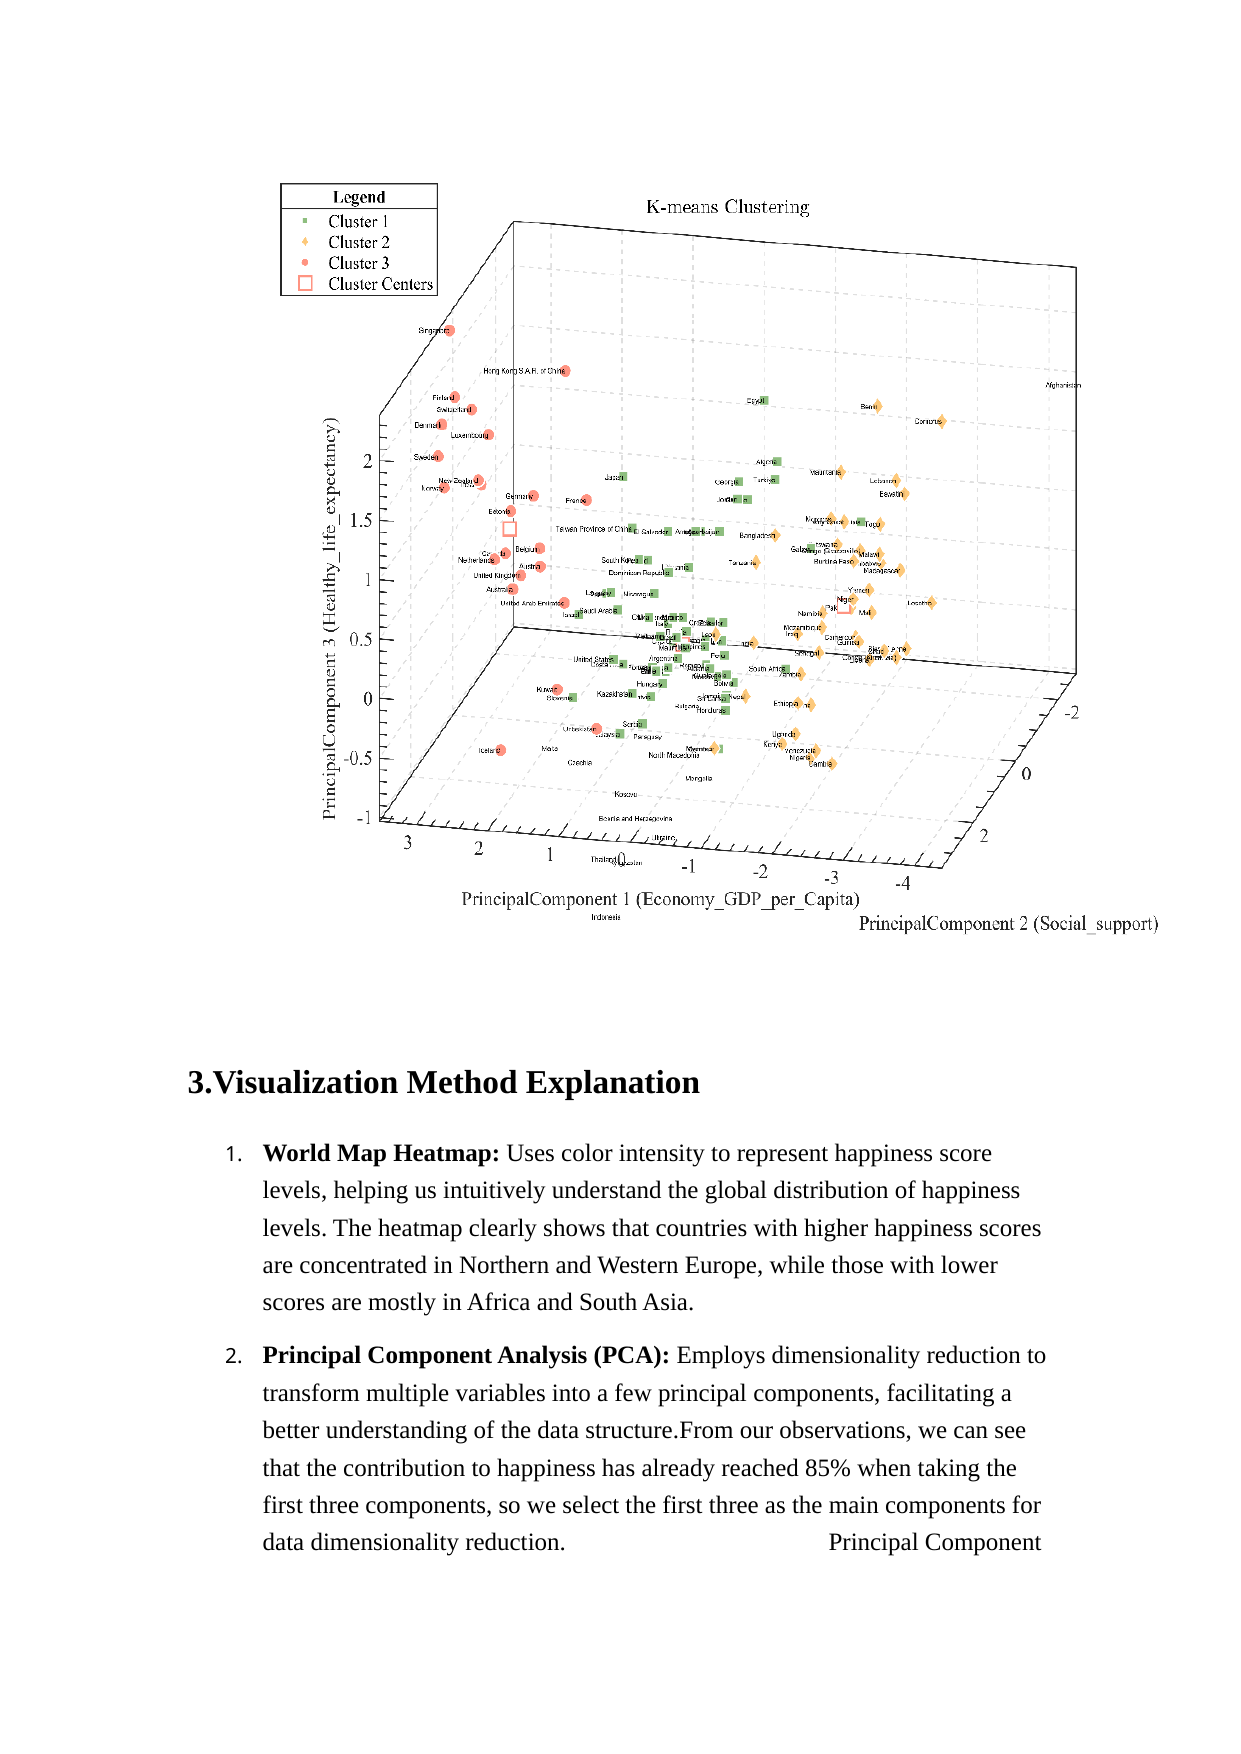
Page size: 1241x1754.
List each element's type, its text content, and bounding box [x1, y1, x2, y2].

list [225, 1339, 1053, 1558]
text 3.Visualization Method Explanation [187, 1049, 1053, 1114]
picture [262, 162, 1161, 955]
list World Map Heatmap: Uses color intensity to represent happiness score levels, helping us intuitively understand the global distribution of happiness levels. The heatmap clearly shows that countries with higher happiness scores are concentrated in Northern and Western Europe, while those with lower scores are mostly in Africa and South Asia. [225, 1136, 1053, 1318]
